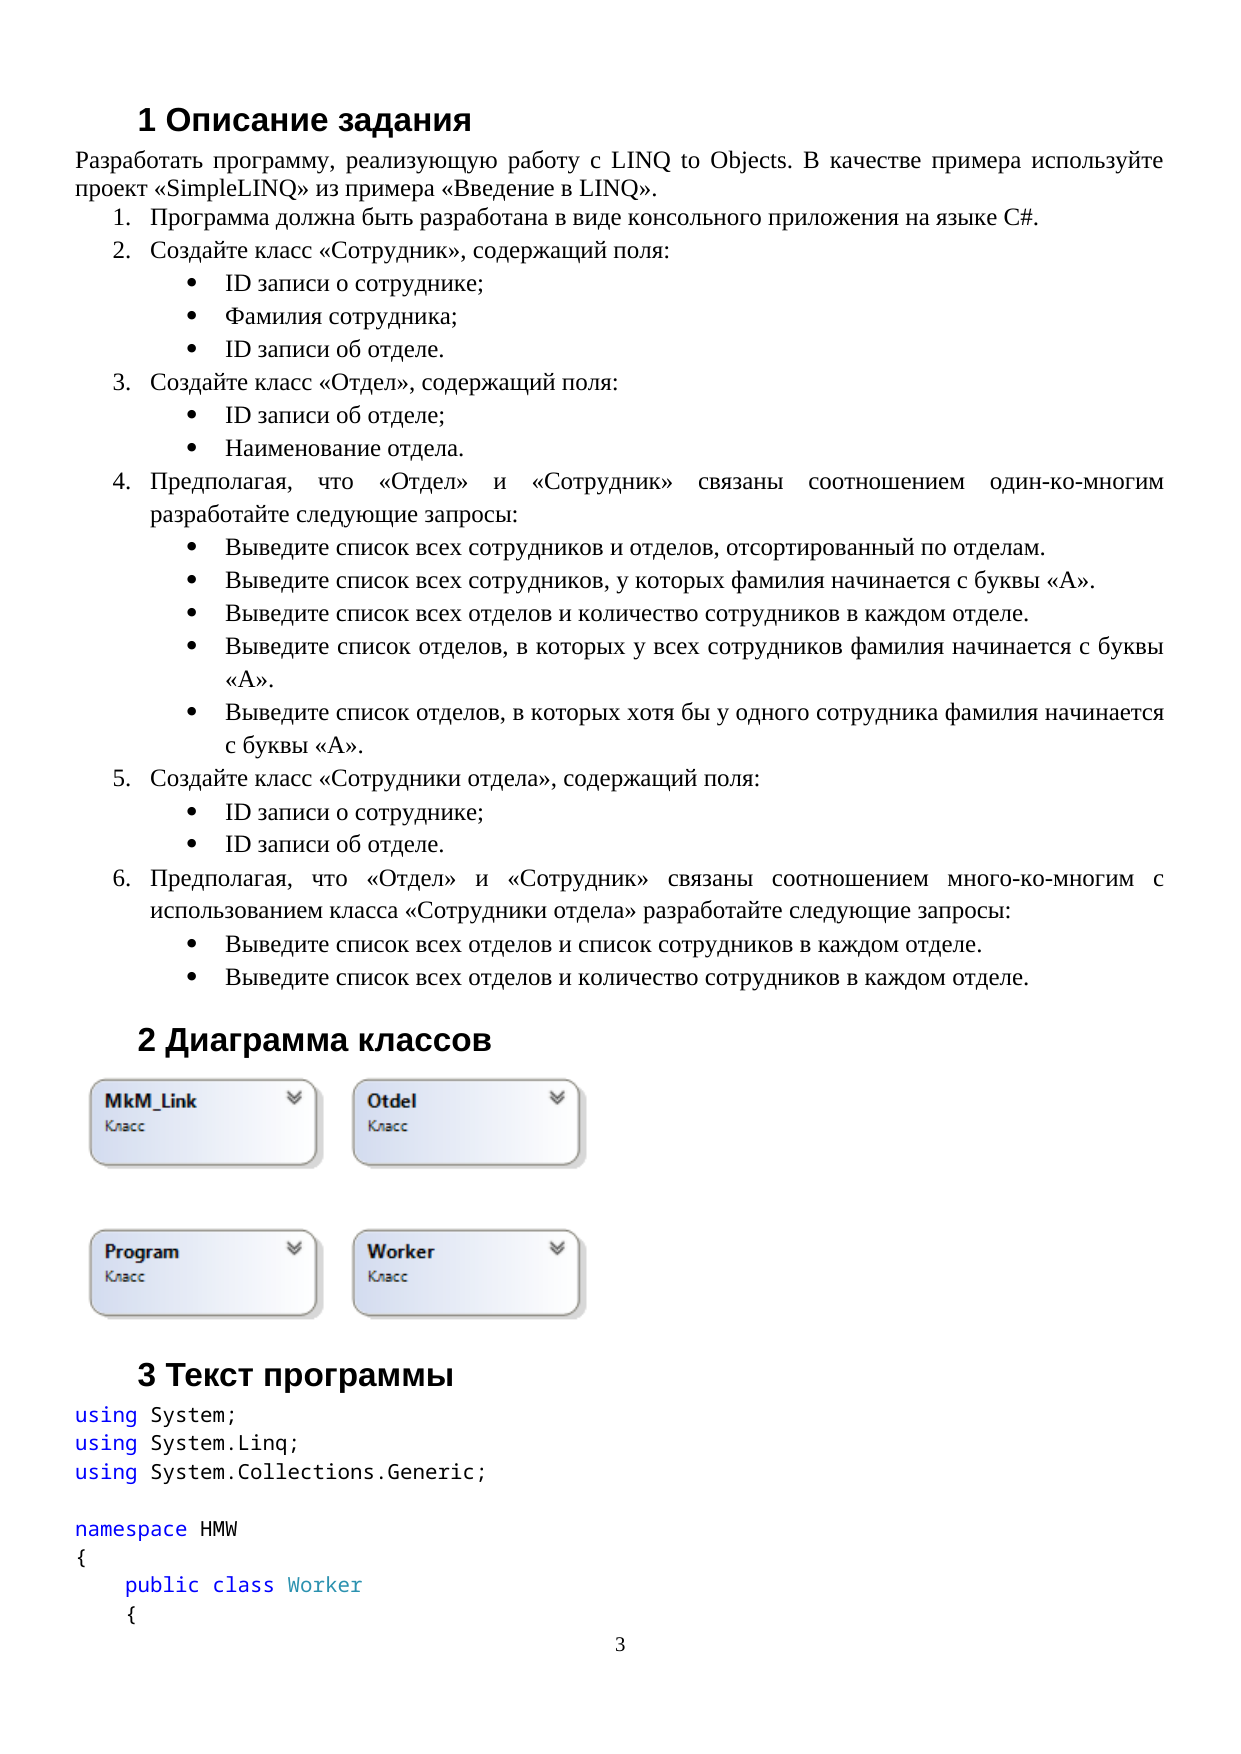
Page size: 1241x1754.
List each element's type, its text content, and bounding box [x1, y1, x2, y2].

list Создайте класс «Сотрудник», содержащий поля: [112, 235, 1165, 264]
list Выведите список всех сотрудников, у которых фамилия начинается с буквы «А». [187, 565, 1165, 594]
list Создайте класс «Отдел», содержащий поля: [112, 367, 1165, 396]
text { [75, 1542, 1165, 1571]
list ID записи об отделе. [187, 334, 1165, 363]
list Предполагая, что «Отдел» и «Сотрудник» связаны соотношением много-ко-многим с использованием класса «Сотрудники отдела» разработайте следующие запросы: [112, 863, 1165, 924]
subtitle Диаграмма классов [137, 1020, 1165, 1058]
list Предполагая, что «Отдел» и «Сотрудник» связаны соотношением один-ко-многим разработайте следующие запросы: [112, 466, 1165, 528]
list ID записи об отделе; [187, 400, 1165, 429]
subtitle Описание задания [137, 100, 1165, 138]
list Программа должна быть разработана в виде консольного приложения на языке C#. [112, 202, 1165, 231]
text using System; [75, 1400, 1165, 1428]
text using System.Collections.Generic; [75, 1457, 1165, 1485]
list Выведите список всех отделов и список сотрудников в каждом отделе. [187, 929, 1165, 957]
list Создайте класс «Сотрудники отдела», содержащий поля: [112, 763, 1165, 792]
text public class Worker [75, 1571, 1165, 1599]
list ID записи о сотруднике; [187, 268, 1165, 297]
text Разработать программу, реализующую работу с LINQ to Objects. В качестве примера используйте проект «SimpleLINQ» из примера «Введение в LINQ». [75, 145, 1165, 202]
list Наименование отдела. [187, 433, 1165, 462]
text { [75, 1599, 1165, 1627]
list Выведите список отделов, в которых у всех сотрудников фамилия начинается с буквы «А». [187, 631, 1165, 693]
picture [75, 1064, 593, 1329]
list ID записи об отделе. [187, 829, 1165, 858]
text namespace HMW [75, 1514, 1165, 1542]
list Выведите список всех сотрудников и отделов, отсортированный по отделам. [187, 532, 1165, 561]
list Выведите список всех отделов и количество сотрудников в каждом отделе. [187, 598, 1165, 627]
subtitle Текст программы [137, 1355, 1165, 1394]
list Выведите список отделов, в которых хотя бы у одного сотрудника фамилия начинается с буквы «А». [187, 697, 1165, 759]
list Выведите список всех отделов и количество сотрудников в каждом отделе. [187, 962, 1165, 990]
text using System.Linq; [75, 1428, 1165, 1457]
list ID записи о сотруднике; [187, 797, 1165, 825]
list Фамилия сотрудника; [187, 301, 1165, 330]
